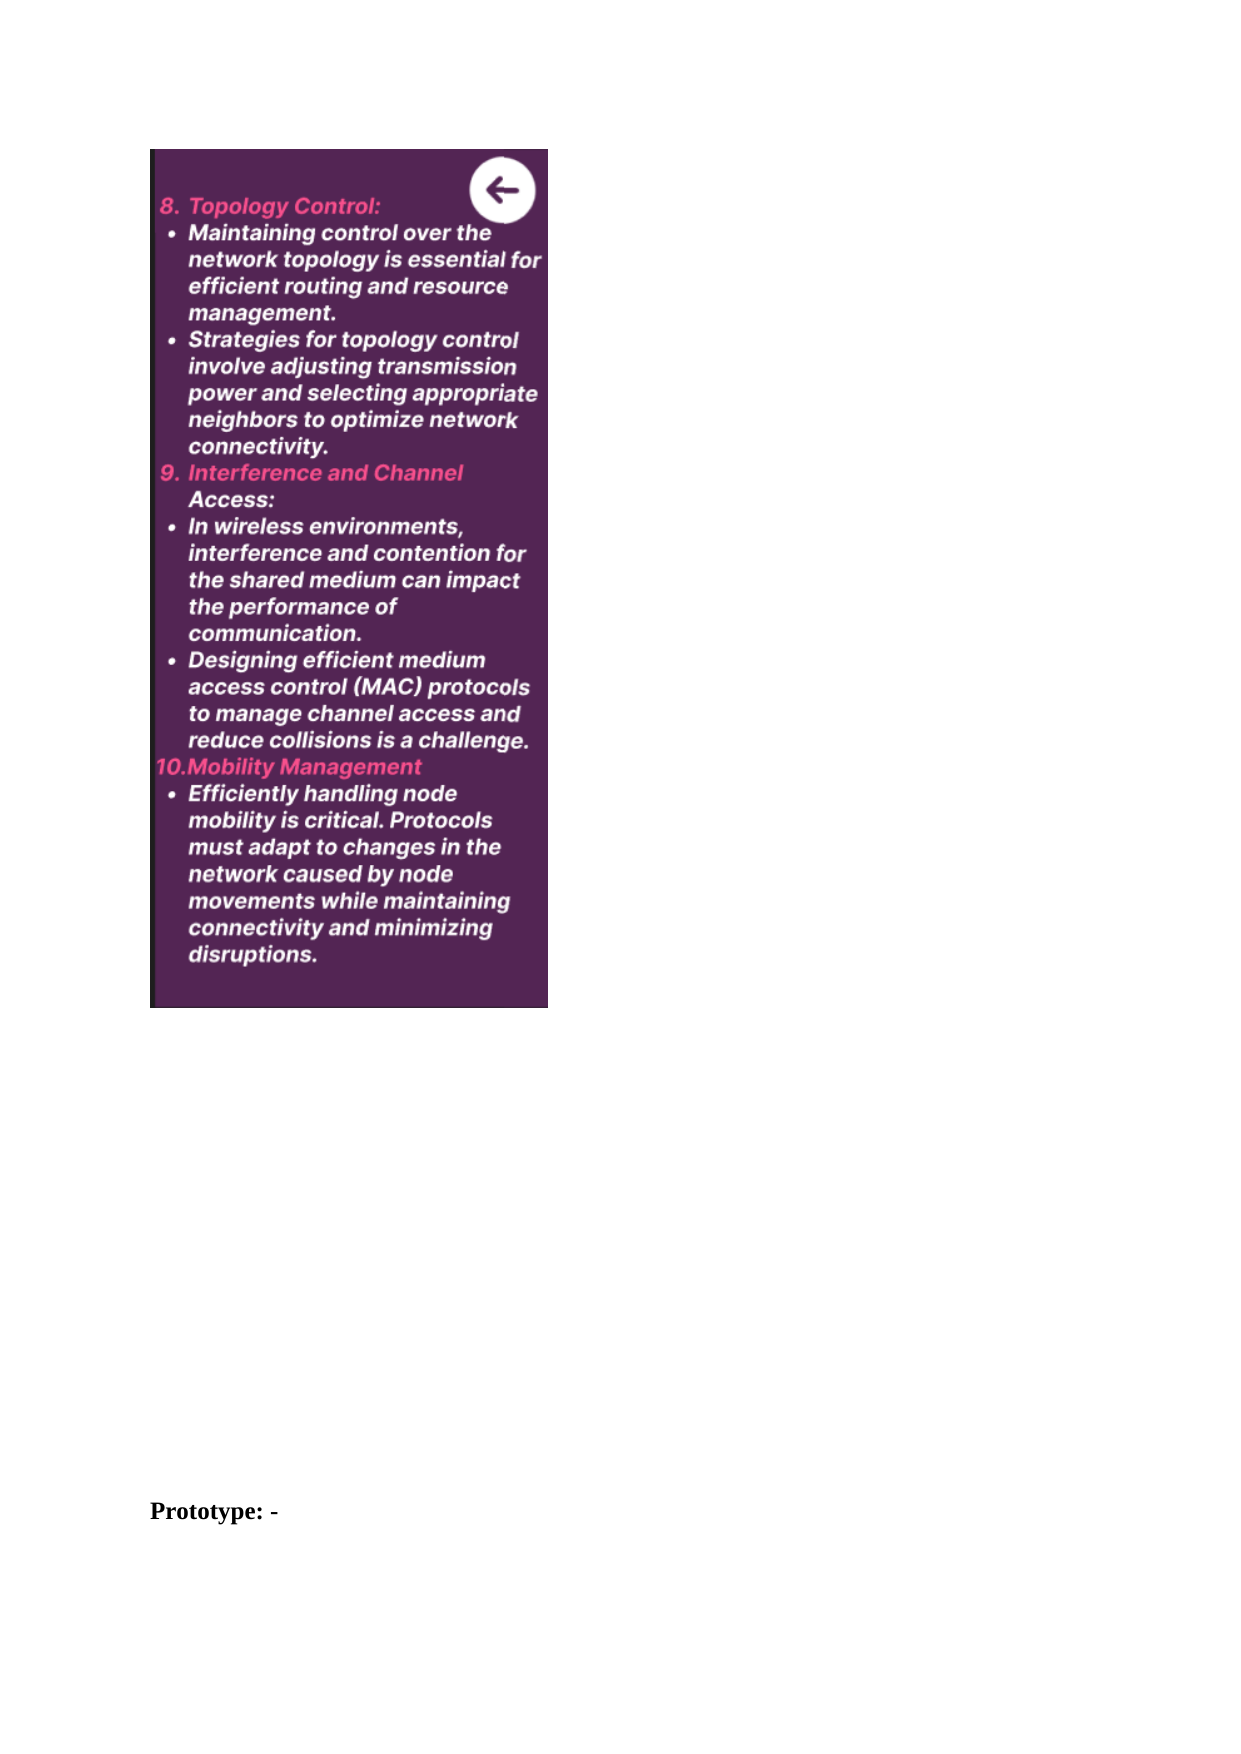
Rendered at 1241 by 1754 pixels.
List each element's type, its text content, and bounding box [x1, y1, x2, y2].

picture [150, 149, 548, 1008]
text Prototype: - [150, 1496, 1090, 1525]
